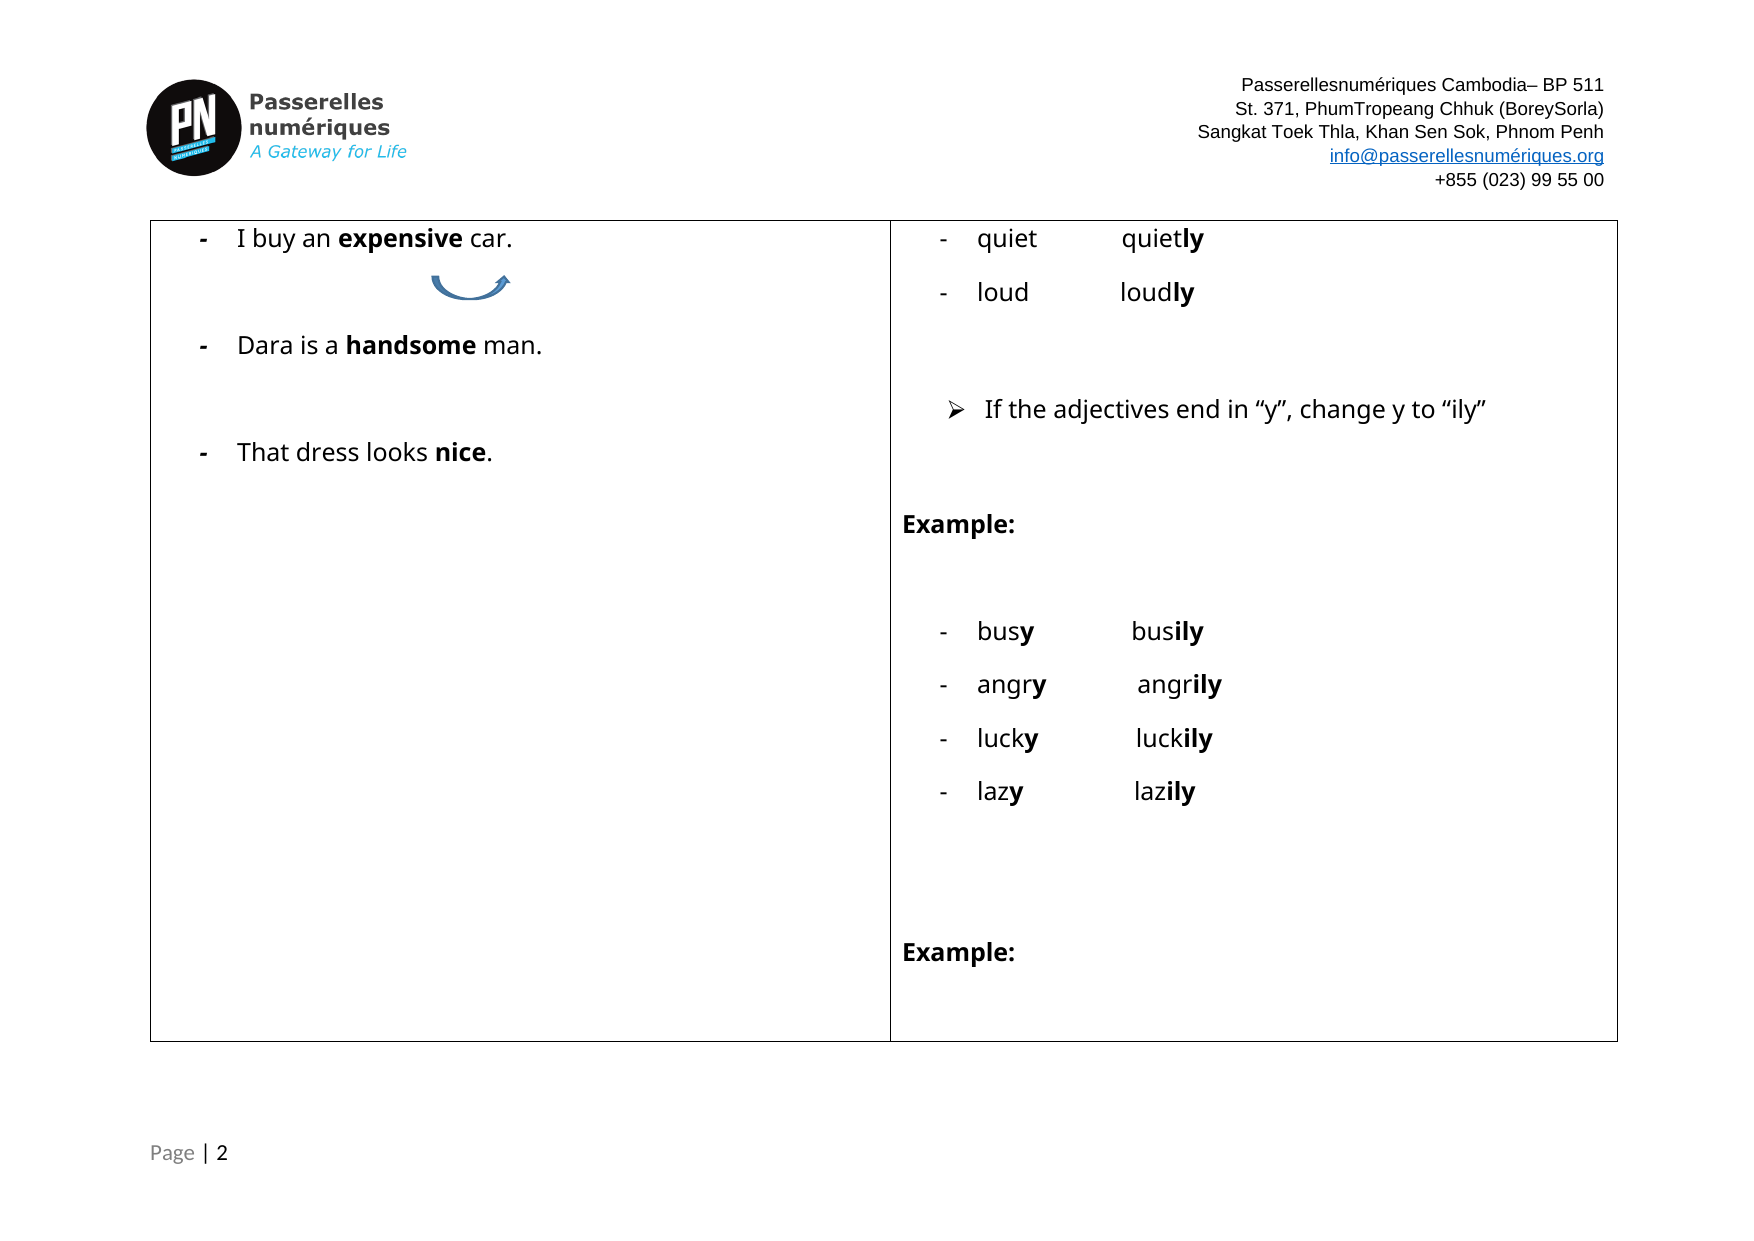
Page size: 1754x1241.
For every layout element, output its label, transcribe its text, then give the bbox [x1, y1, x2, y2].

picture [145, 78, 418, 177]
